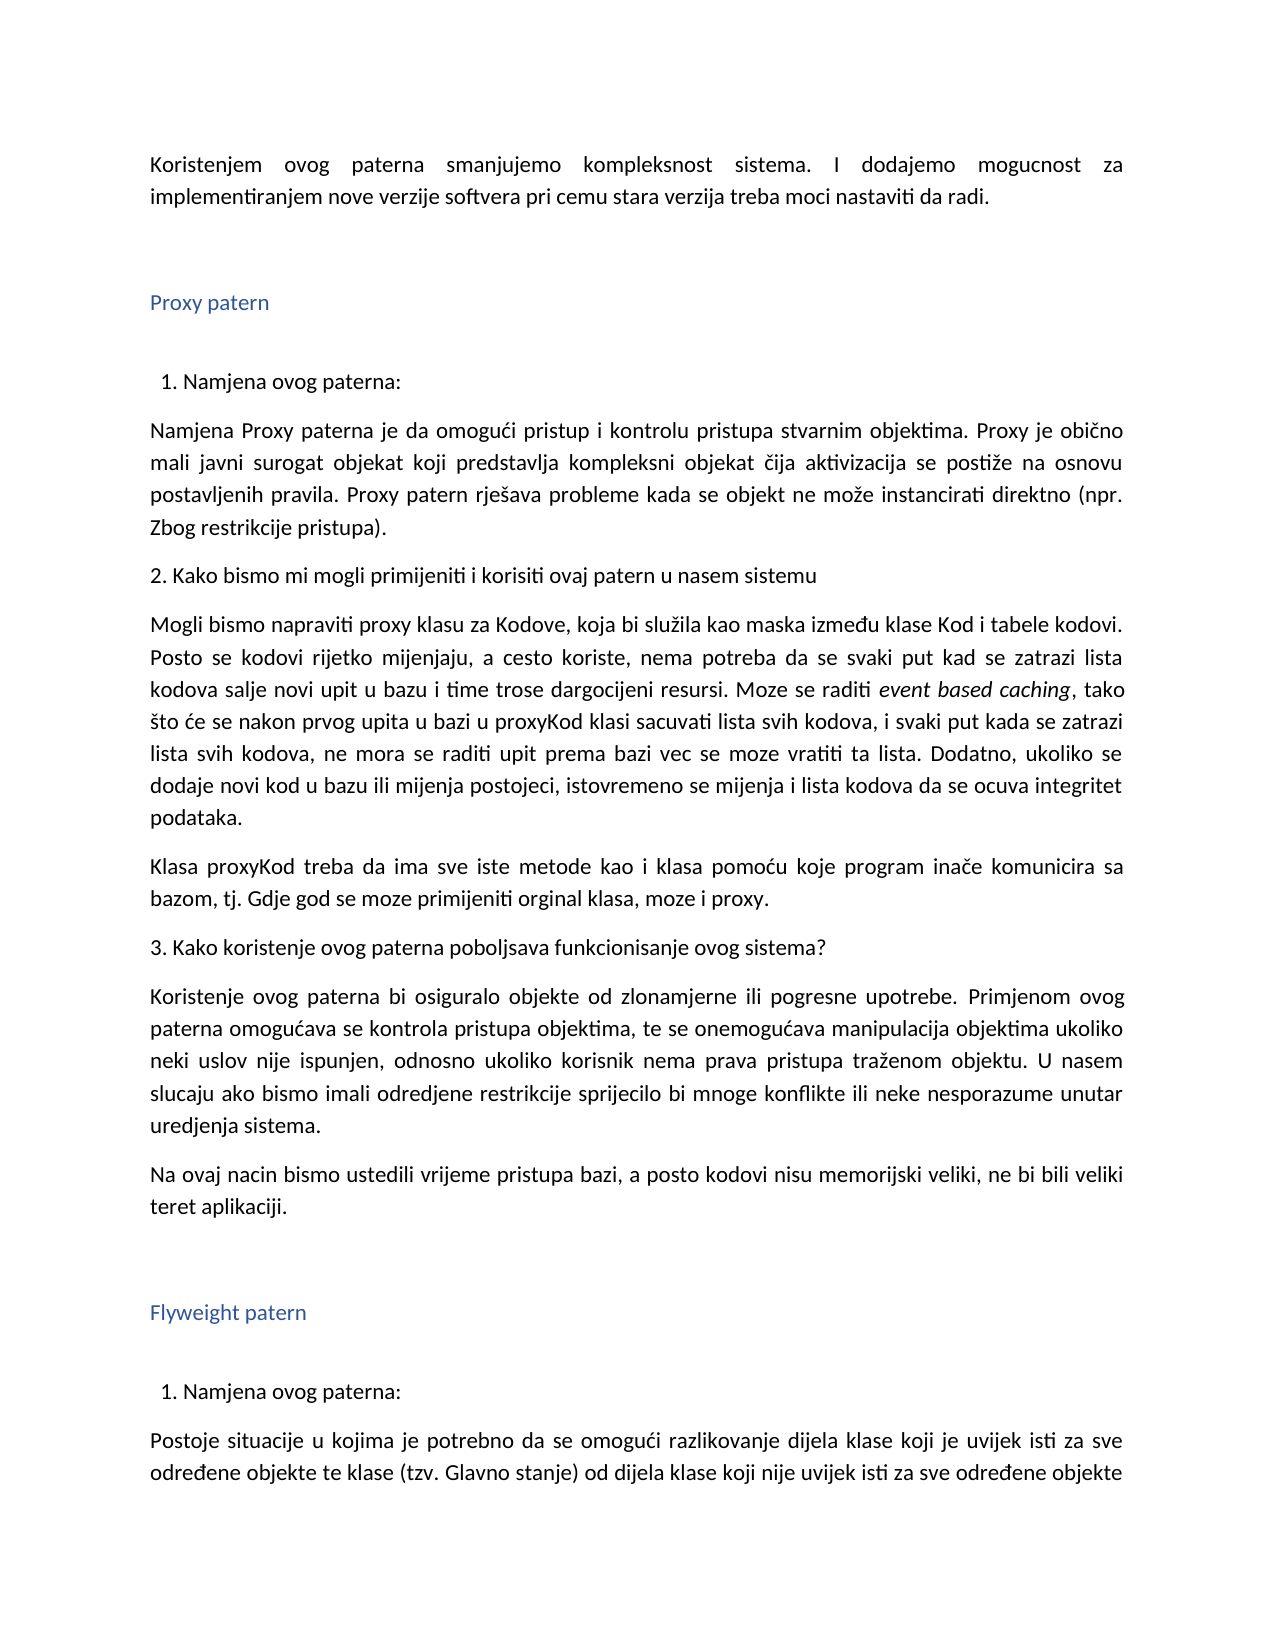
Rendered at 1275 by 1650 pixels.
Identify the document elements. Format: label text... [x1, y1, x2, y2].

text 2. Kako bismo mi mogli primijeniti i korisiti ovaj patern u nasem sistemu [150, 562, 1125, 589]
text 1. Namjena ovog paterna: [150, 367, 1125, 395]
text Koristenje ovog paterna bi osiguralo objekte od zlonamjerne ili pogresne upotrebe. Primjenom ovog paterna omogućava se kontrola pristupa objektima, te se onemogućava manipulacija objektima ukoliko neki uslov nije ispunjen, odnosno ukoliko korisnik nema prava pristupa traženom objektu. U nasem slucaju ako bismo imali odredjene restrikcije sprijecilo bi mnoge konflikte ili neke nesporazume unutar uredjenja sistema. [150, 982, 1125, 1139]
text Mogli bismo napraviti proxy klasu za Kodove, koja bi služila kao maska između klase Kod i tabele kodovi. Posto se kodovi rijetko mijenjaju, a cesto koriste, nema potreba da se svaki put kad se zatrazi lista kodova salje novi upit u bazu i time trose dargocijeni resursi. Moze se raditi event based caching, tako što će se nakon prvog upita u bazi u proxyKod klasi sacuvati lista svih kodova, i svaki put kada se zatrazi lista svih kodova, ne mora se raditi upit prema bazi vec se moze vratiti ta lista. Dodatno, ukoliko se dodaje novi kod u bazu ili mijenja postojeci, istovremeno se mijenja i lista kodova da se ocuva integritet podataka. [150, 610, 1125, 832]
text 1. Namjena ovog paterna: [150, 1377, 1125, 1405]
subtitle Proxy patern [150, 288, 1125, 316]
text Koristenjem ovog paterna smanjujemo kompleksnost sistema. I dodajemo mogucnost za implementiranjem nove verzije softvera pri cemu stara verzija treba moci nastaviti da radi. [150, 150, 1125, 210]
subtitle Flyweight patern [150, 1298, 1125, 1326]
text Na ovaj nacin bismo ustedili vrijeme pristupa bazi, a posto kodovi nisu memorijski veliki, ne bi bili veliki teret aplikaciji. [150, 1160, 1125, 1220]
text 3. Kako koristenje ovog paterna poboljsava funkcionisanje ovog sistema? [150, 933, 1125, 961]
text Namjena Proxy paterna je da omogući pristup i kontrolu pristupa stvarnim objektima. Proxy je obično mali javni surogat objekat koji predstavlja kompleksni objekat čija aktivizacija se postiže na osnovu postavljenih pravila. Proxy patern rješava probleme kada se objekt ne može instancirati direktno (npr. Zbog restrikcije pristupa). [150, 416, 1125, 541]
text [150, 1426, 1125, 1486]
text Klasa proxyKod treba da ima sve iste metode kao i klasa pomoću koje program inače komunicira sa bazom, tj. Gdje god se moze primijeniti orginal klasa, moze i proxy. [150, 852, 1125, 913]
